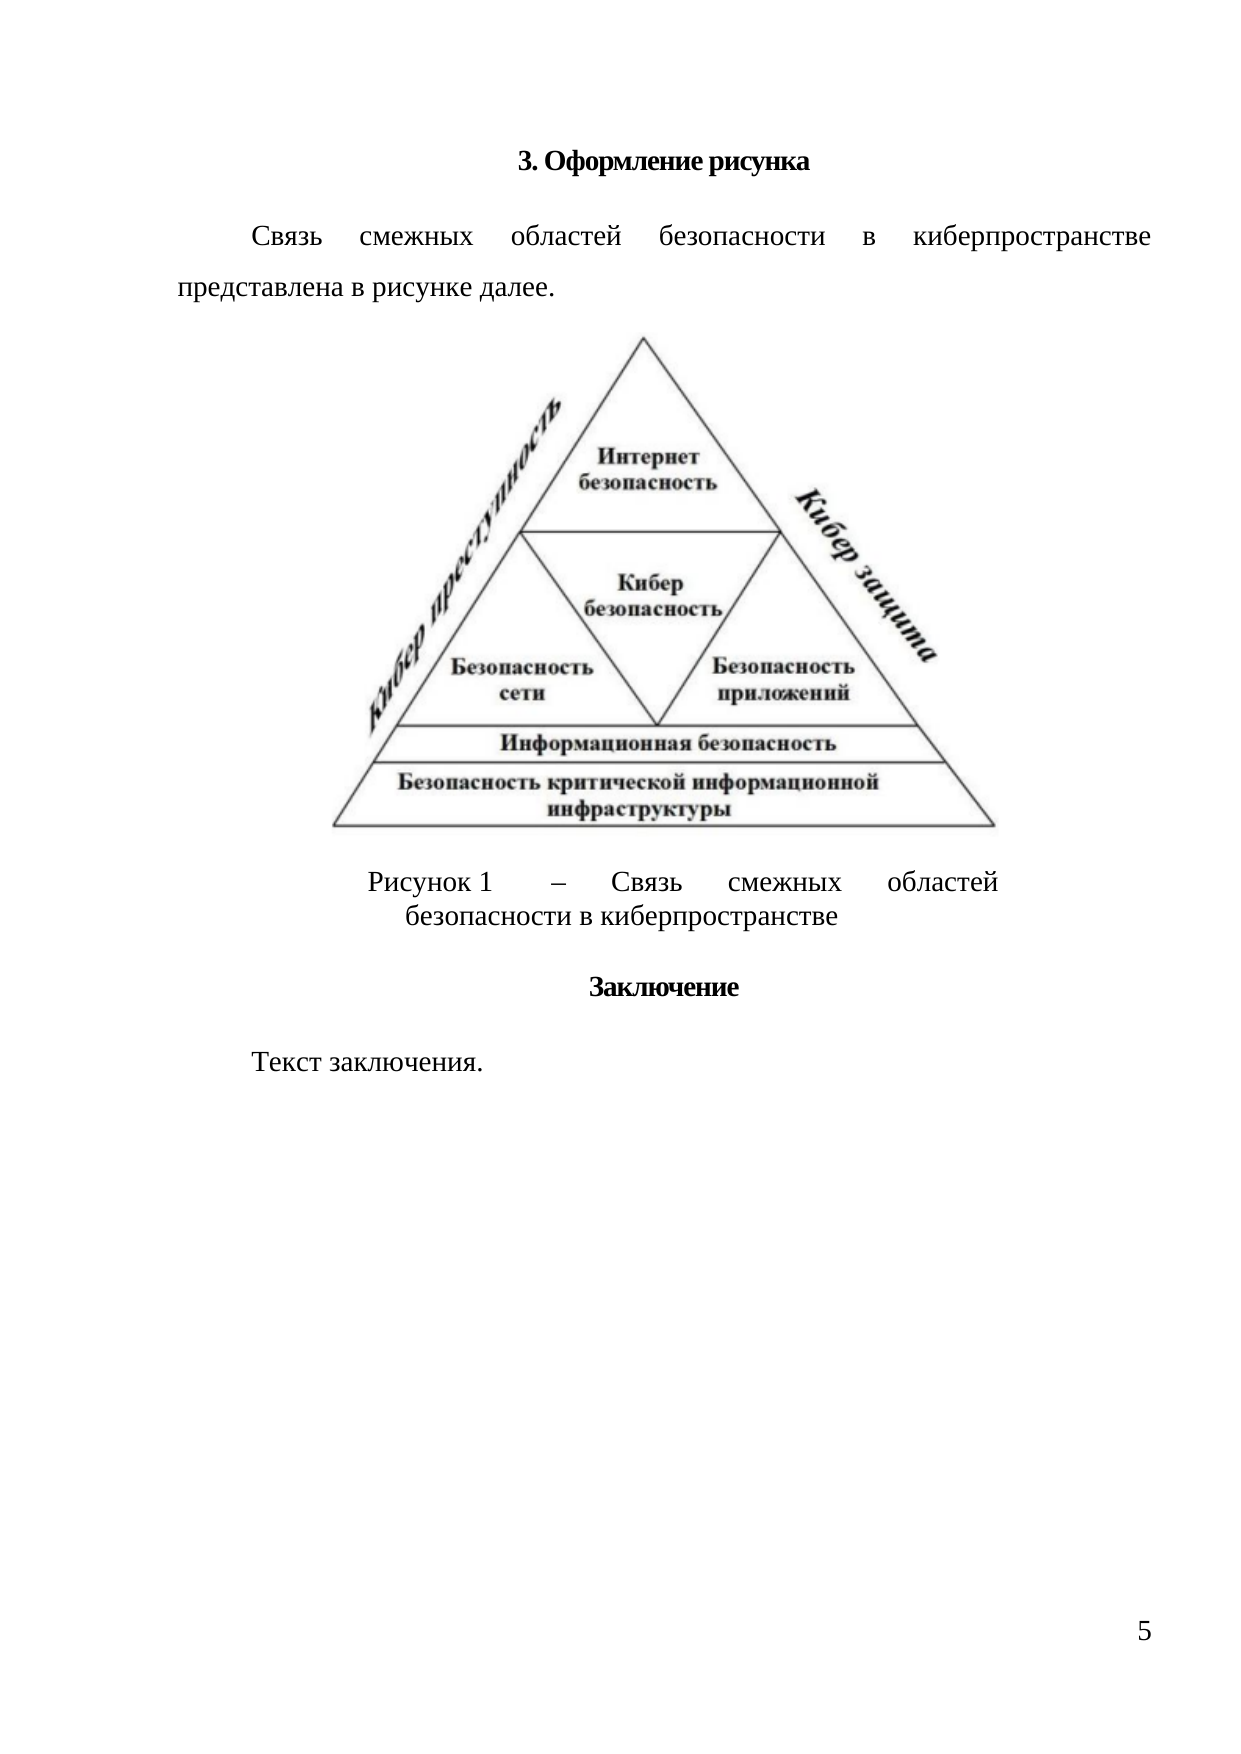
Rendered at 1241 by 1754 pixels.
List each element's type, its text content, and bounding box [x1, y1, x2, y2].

text Текст заключения. [177, 1044, 1152, 1078]
table_header [319, 319, 1010, 852]
table_cell – Связь смежных областей безопасности в киберпространстве [319, 852, 1010, 944]
subtitle Заключение [177, 969, 1152, 1002]
subtitle 3. Оформление рисунка [177, 143, 1152, 177]
text Связь смежных областей безопасности в киберпространстве представлена в рисунке далее. [177, 218, 1152, 302]
picture [331, 331, 999, 840]
